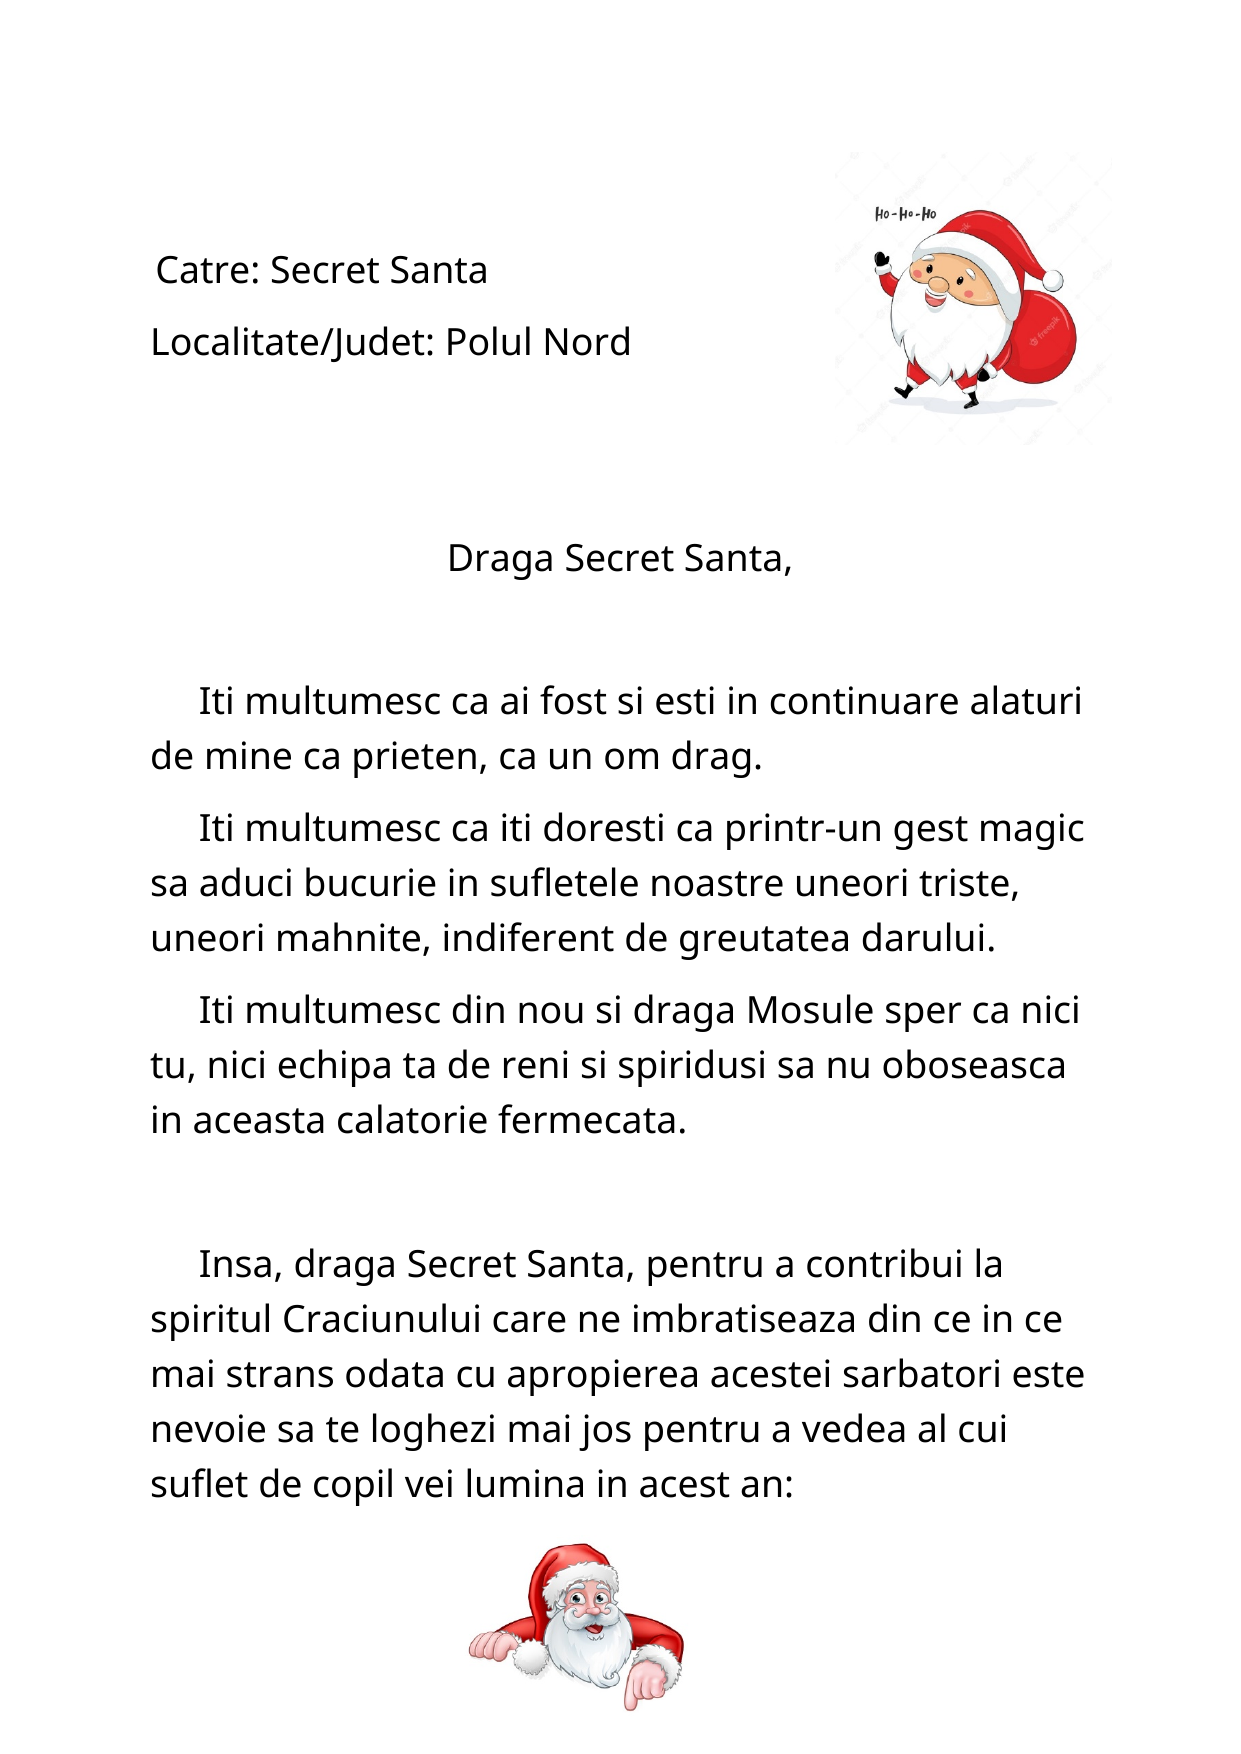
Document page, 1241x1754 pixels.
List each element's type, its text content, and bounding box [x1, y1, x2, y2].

text Insa, draga Secret Santa, pentru a contribui la spiritul Craciunului care ne imbratiseaza din ce in ce mai strans odata cu apropierea acestei sarbatori este nevoie sa te loghezi mai jos pentru a vedea al cui suflet de copil vei lumina in acest an: [150, 1237, 1090, 1508]
picture [458, 1535, 690, 1717]
text Iti multumesc ca ai fost si esti in continuare alaturi de mine ca prieten, ca un om drag. [150, 674, 1090, 781]
text Localitate/Judet: Polul Nord [150, 316, 833, 367]
text Catre: Secret Santa [150, 244, 833, 295]
text Draga Secret Santa, [150, 531, 1090, 582]
text Iti multumesc ca iti doresti ca printr-un gest magic sa aduci bucurie in sufletele noastre uneori triste, uneori mahnite, indiferent de greutatea darului. [150, 801, 1090, 962]
text Iti multumesc din nou si draga Mosule sper ca nici tu, nici echipa ta de reni si spiridusi sa nu oboseasca in aceasta calatorie fermecata. [150, 983, 1090, 1144]
picture [833, 152, 1112, 443]
